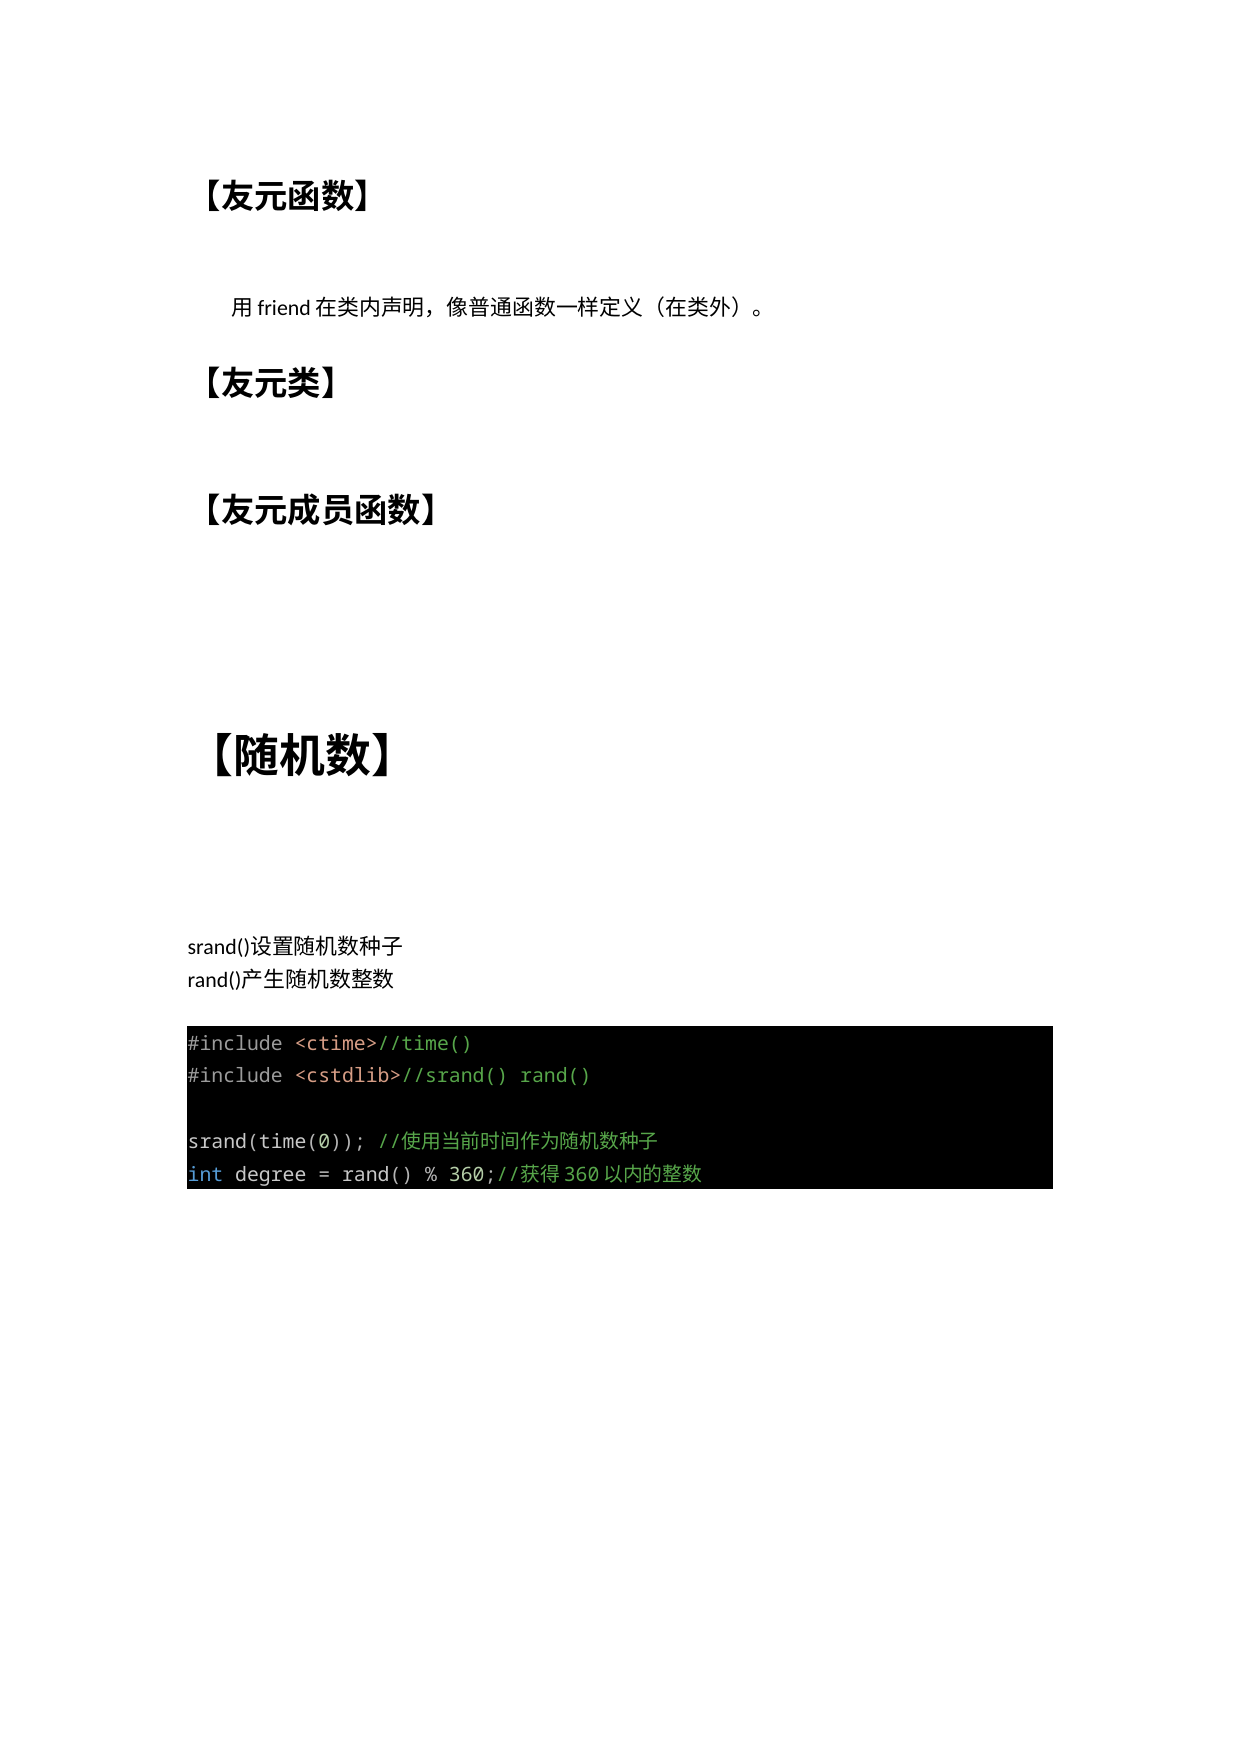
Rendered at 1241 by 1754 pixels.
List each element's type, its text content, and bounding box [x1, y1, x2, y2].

subtitle 【友元函数】 [187, 162, 1053, 227]
text #include <ctime>//time() [187, 1026, 1053, 1059]
subtitle 【友元成员函数】 [187, 476, 1053, 541]
subtitle 【友元类】 [187, 349, 1053, 414]
subtitle 【随机数】 [187, 703, 1053, 801]
text srand(time(0)); //使用当前时间作为随机数种子 [187, 1124, 1053, 1156]
text int degree = rand() % 360;//获得360以内的整数 [187, 1156, 1053, 1189]
text srand()设置随机数种子 [187, 929, 1053, 961]
text #include <cstdlib>//srand() rand() [187, 1059, 1053, 1091]
text 用friend在类内声明，像普通函数一样定义（在类外）。 [187, 289, 1053, 322]
text rand()产生随机数整数 [187, 961, 1053, 994]
